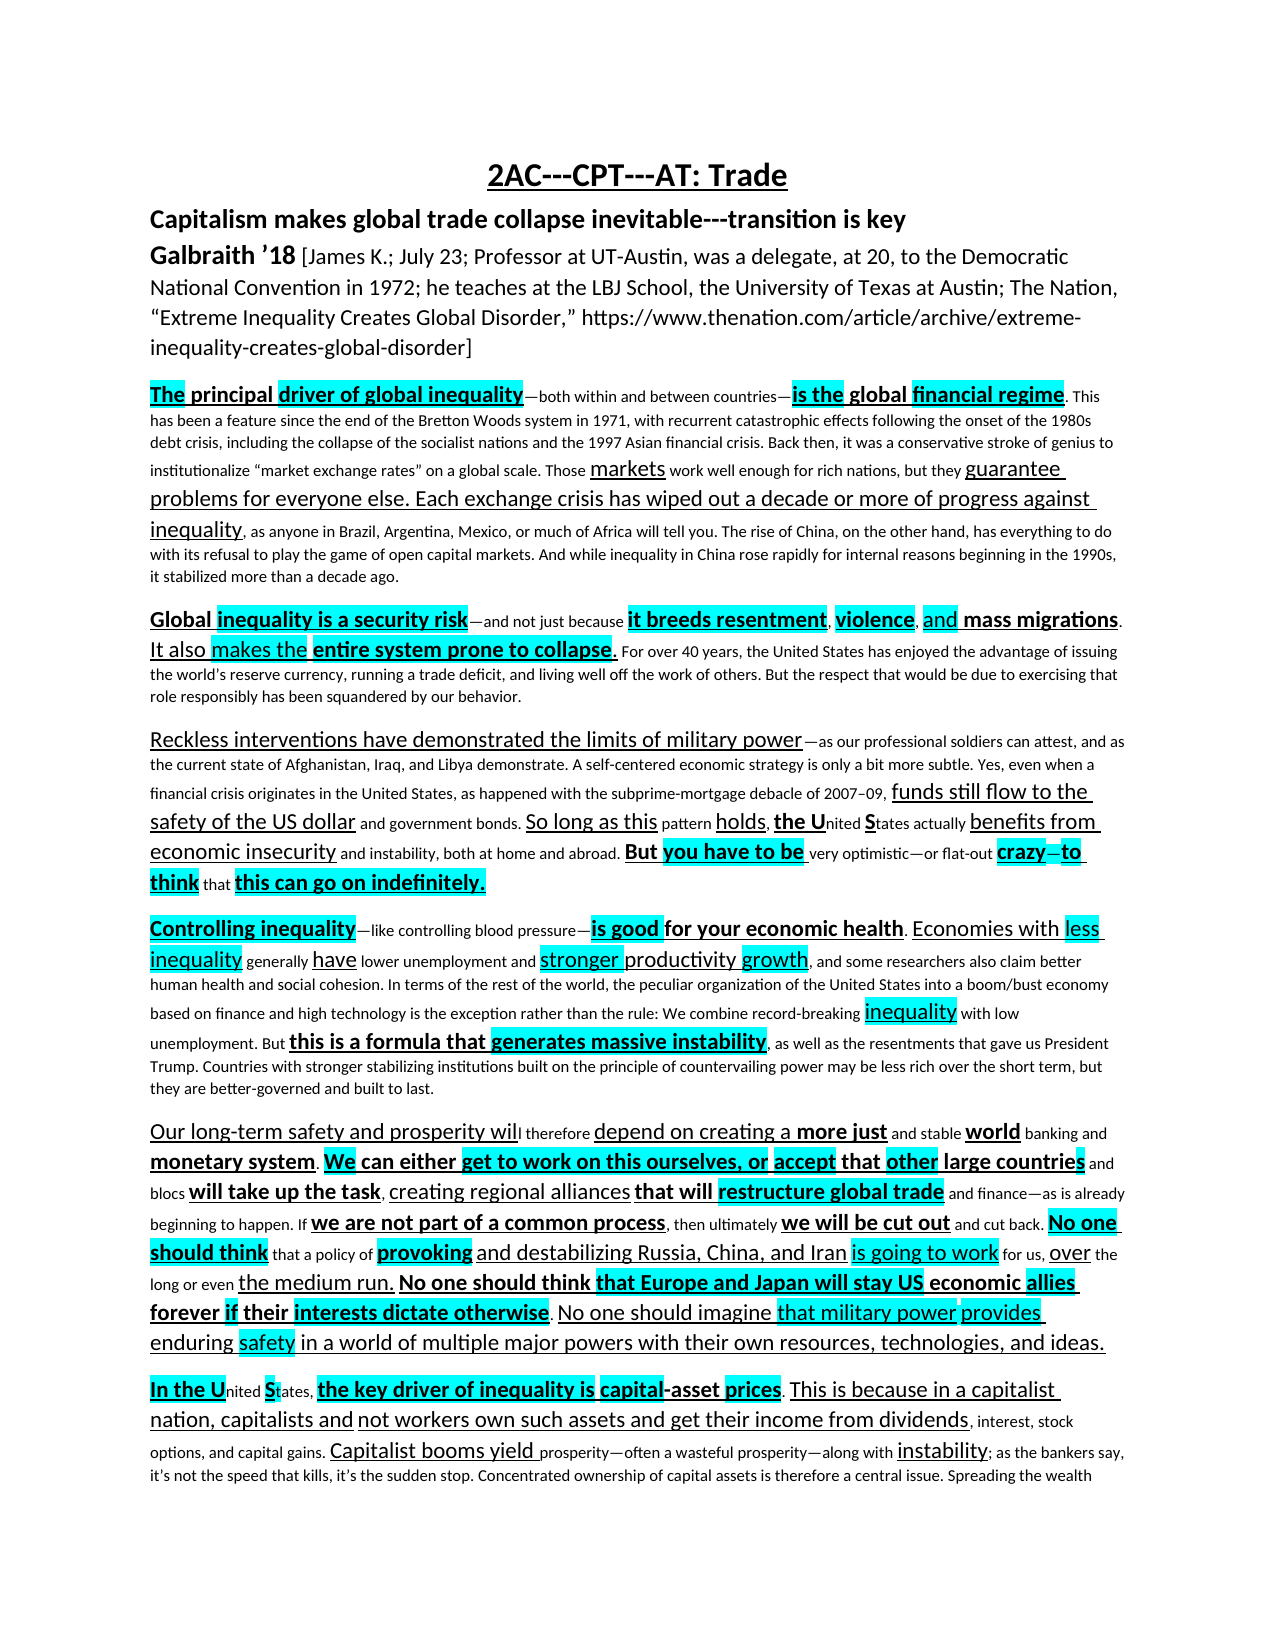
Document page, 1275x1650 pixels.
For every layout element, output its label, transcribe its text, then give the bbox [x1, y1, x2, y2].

text Controlling inequality—like controlling blood pressure—is good for your economic health. Economies with less inequality generally have lower unemployment and stronger productivity growth, and some researchers also claim better human health and social cohesion. In terms of the rest of the world, the peculiar organization of the United States into a boom/bust economy based on finance and high technology is the exception rather than the rule: We combine record-breaking inequality with low unemployment. But this is a formula that generates massive instability, as well as the resentments that gave us President Trump. Countries with stronger stabilizing institutions built on the principle of countervailing power may be less rich over the short term, but they are better-governed and built to last. [150, 914, 1125, 1099]
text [150, 1375, 1125, 1486]
subtitle Capitalism makes global trade collapse inevitable---transition is key [150, 202, 1125, 235]
text Global inequality is a security risk—and not just because it breeds resentment, violence, and mass migrations. It also makes the entire system prone to collapse. For over 40 years, the United States has enjoyed the advantage of issuing the world’s reserve currency, running a trade deficit, and living well off the work of others. But the respect that would be due to exercising that role responsibly has been squandered by our behavior. [150, 605, 1125, 707]
text Reckless interventions have demonstrated the limits of military power—as our professional soldiers can attest, and as the current state of Afghanistan, Iraq, and Libya demonstrate. A self-centered economic strategy is only a bit more subtle. Yes, even when a financial crisis originates in the United States, as happened with the subprime-mortgage debacle of 2007–09, funds still flow to the safety of the US dollar and government bonds. So long as this pattern holds, the United States actually benefits from economic insecurity and instability, both at home and abroad. But you have to be very optimistic—or flat-out crazy—to think that this can go on indefinitely. [150, 725, 1125, 896]
subtitle 2AC---CPT---AT: Trade [150, 154, 1125, 195]
text Our long-term safety and prosperity will therefore depend on creating a more just and stable world banking and monetary system. We can either get to work on this ourselves, or accept that other large countries and blocs will take up the task, creating regional alliances that will restructure global trade and finance—as is already beginning to happen. If we are not part of a common process, then ultimately we will be cut out and cut back. No one should think that a policy of provoking and destabilizing Russia, China, and Iran is going to work for us, over the long or even the medium run. No one should think that Europe and Japan will stay US economic allies forever if their interests dictate otherwise. No one should imagine that military power provides enduring safety in a world of multiple major powers with their own resources, technologies, and ideas. [150, 1117, 1125, 1357]
text The principal driver of global inequality—both within and between countries—is the global financial regime. This has been a feature since the end of the Bretton Woods system in 1971, with recurrent catastrophic effects following the onset of the 1980s debt crisis, including the collapse of the socialist nations and the 1997 Asian financial crisis. Back then, it was a conservative stroke of genius to institutionalize “market exchange rates” on a global scale. Those markets work well enough for rich nations, but they guarantee problems for everyone else. Each exchange crisis has wiped out a decade or more of progress against inequality, as anyone in Brazil, Argentina, Mexico, or much of Africa will tell you. The rise of China, on the other hand, has everything to do with its refusal to play the game of open capital markets. And while inequality in China rose rapidly for internal reasons beginning in the 1990s, it stabilized more than a decade ago. [150, 380, 1125, 587]
text Galbraith ’18 [James K.; July 23; Professor at UT-Austin, was a delegate, at 20, to the Democratic National Convention in 1972; he teaches at the LBJ School, the University of Texas at Austin; The Nation, “Extreme Inequality Creates Global Disorder,” https://www.thenation.com/article/archive/extreme-inequality-creates-global-disorder] [150, 238, 1125, 362]
